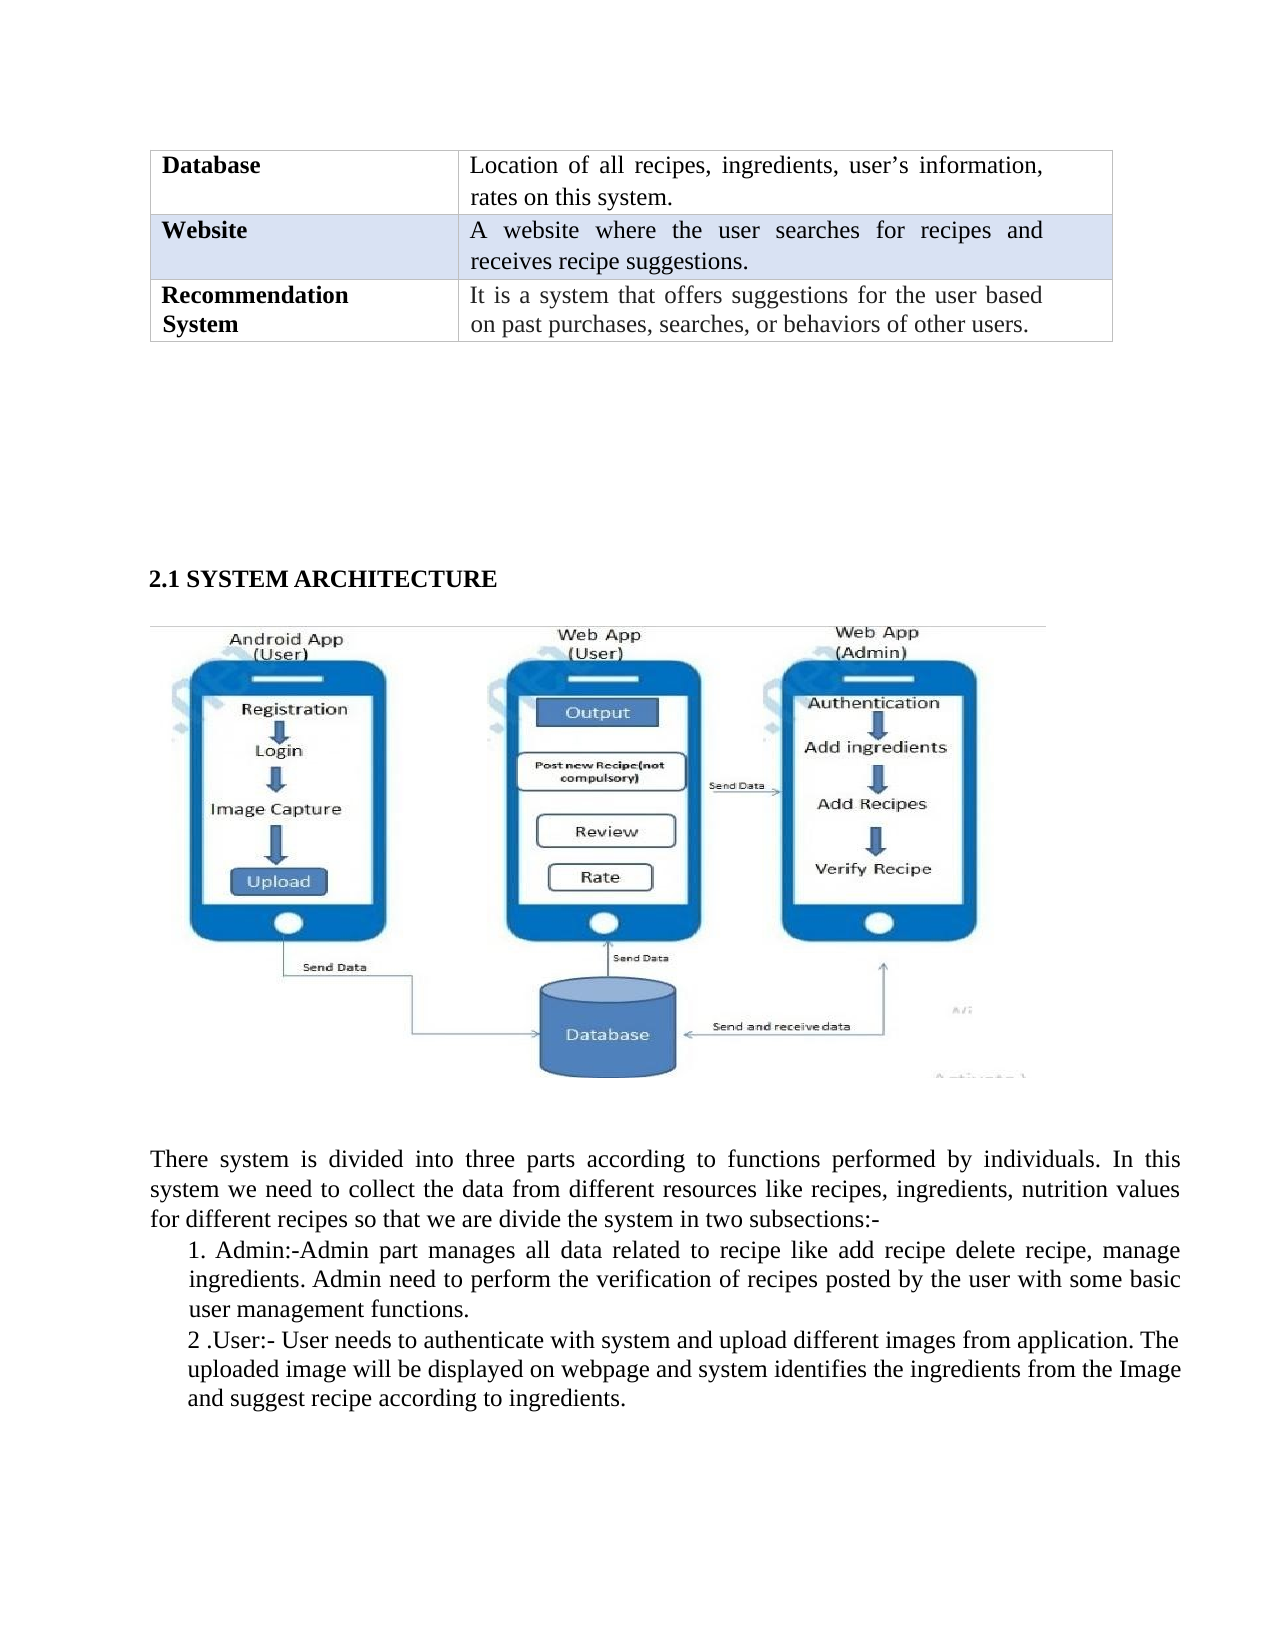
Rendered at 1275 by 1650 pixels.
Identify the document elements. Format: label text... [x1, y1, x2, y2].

table_cell Recommendation System [151, 280, 458, 341]
table_cell Website [151, 215, 458, 279]
text There system is divided into three parts according to functions performed by individuals. In this system we need to collect the data from different resources like recipes, ingredients, nutrition values for different recipes so that we are divide the system in two subsections:- [150, 1144, 1182, 1232]
table_cell It is a system that offers suggestions for the user based on past purchases, searches, or behaviors of other users. [459, 280, 1112, 341]
table_cell Database [151, 151, 458, 214]
subtitle 2.1 SYSTEM ARCHITECTURE [148, 564, 1125, 593]
text 2 .User:- User needs to authenticate with system and upload different images from application. The uploaded image will be displayed on webpage and system identifies the ingredients from the Image and suggest recipe according to ingredients. [187, 1325, 1182, 1411]
text 1. Admin:-Admin part manages all data related to recipe like add recipe delete recipe, manage ingredients. Admin need to perform the verification of recipes posted by the user with some basic user management functions. [187, 1235, 1182, 1323]
table_cell A website where the user searches for recipes and receives recipe suggestions. [459, 215, 1112, 279]
table_cell Location of all recipes, ingredients, user’s information, rates on this system. [459, 151, 1112, 214]
picture [150, 626, 1046, 1078]
